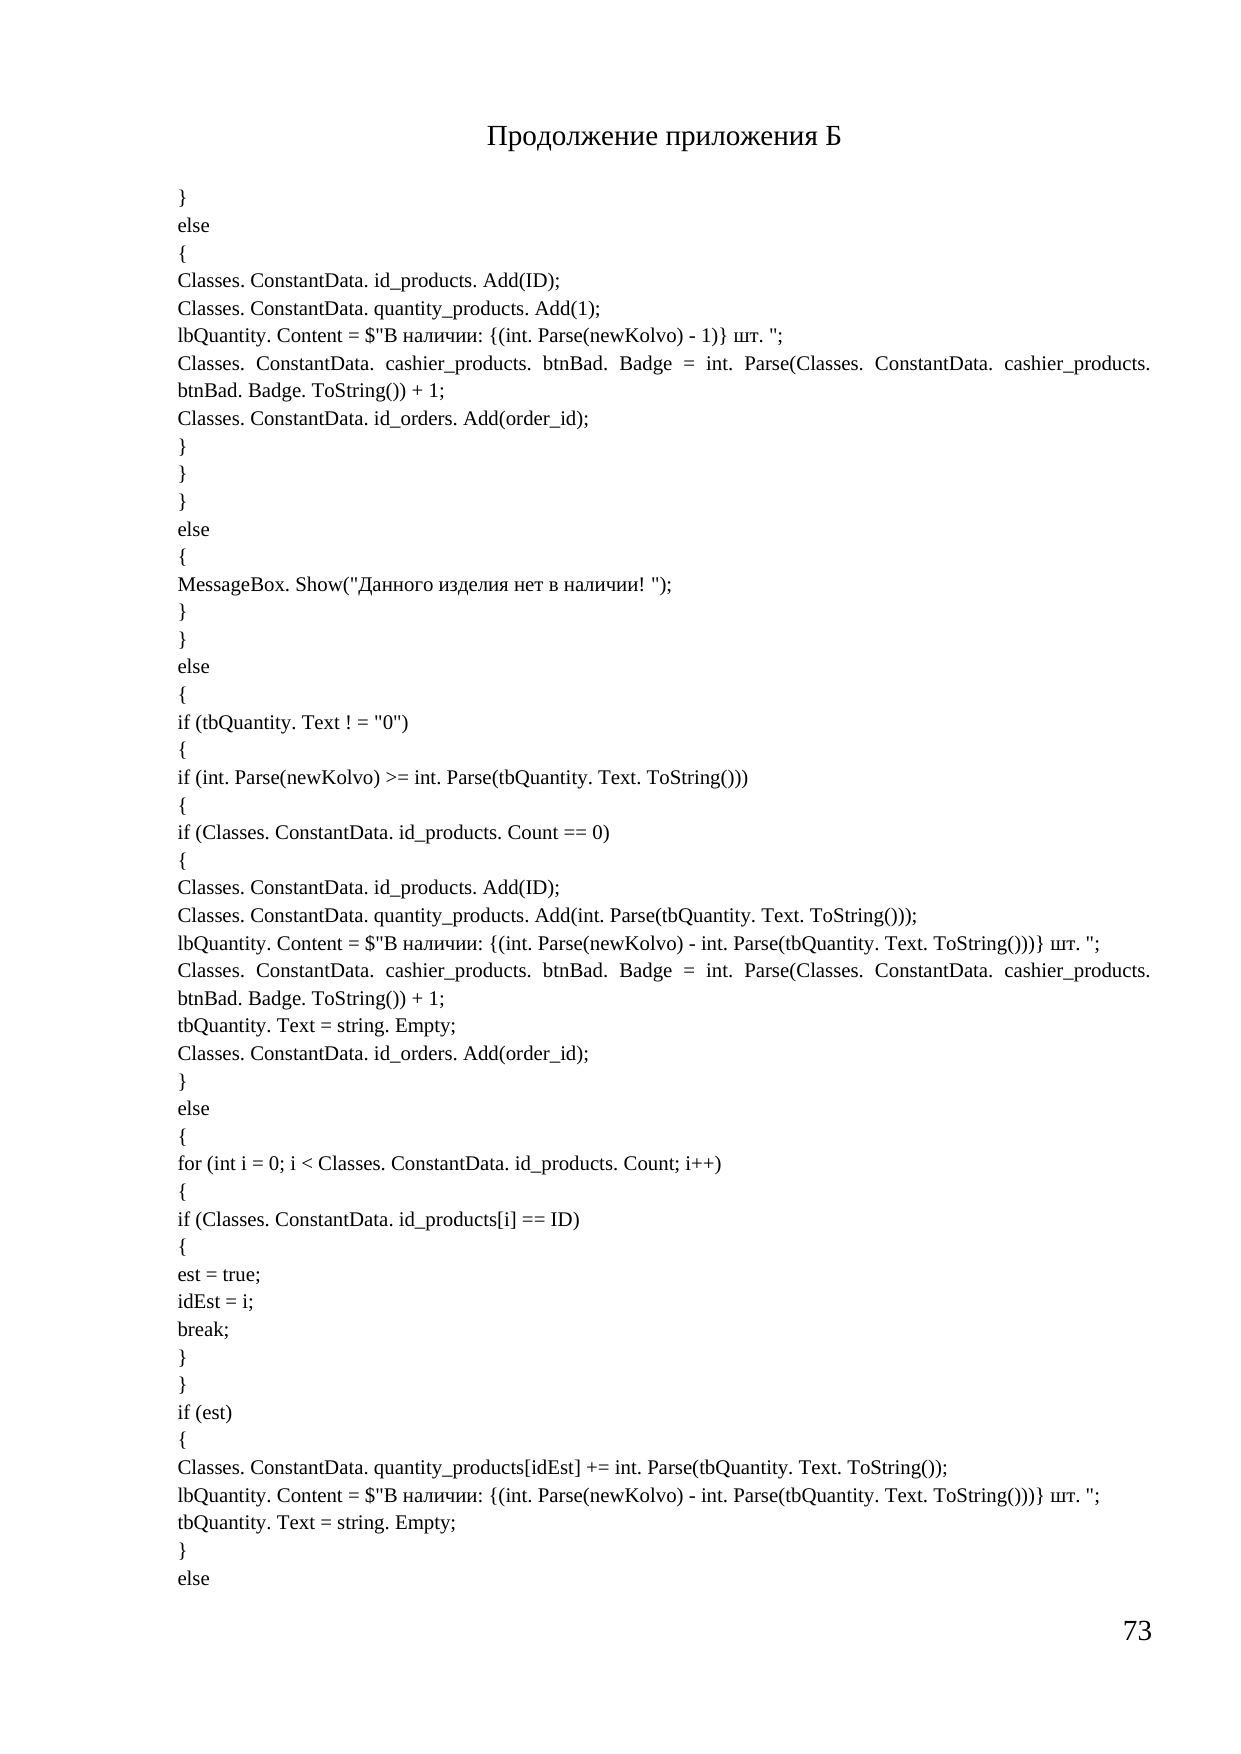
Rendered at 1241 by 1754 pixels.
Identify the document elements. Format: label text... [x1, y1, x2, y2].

text { [177, 737, 1152, 761]
text else [177, 516, 1152, 541]
text for (int i = 0; i < Classes. ConstantData. id_products. Count; i++) [177, 1151, 1152, 1175]
text { [177, 544, 1152, 568]
text } [177, 627, 1152, 651]
text else [177, 1565, 1152, 1589]
text lbQuantity. Content = $"В наличии: {(int. Parse(newKolvo) - int. Parse(tbQuantity. Text. ToString()))} шт. "; [177, 931, 1152, 954]
text if (Classes. ConstantData. id_products. Count == 0) [177, 820, 1152, 844]
text } [177, 1538, 1152, 1562]
text Classes. ConstantData. id_products. Add(ID); [177, 268, 1152, 292]
text } [177, 1344, 1152, 1369]
text Classes. ConstantData. id_orders. Add(order_id); [177, 1041, 1152, 1065]
text else [177, 1096, 1152, 1120]
text { [177, 240, 1152, 264]
text idEst = i; [177, 1289, 1152, 1313]
text Classes. ConstantData. cashier_products. btnBad. Badge = int. Parse(Classes. ConstantData. cashier_products. btnBad. Badge. ToString()) + 1; [177, 351, 1152, 402]
text } [177, 461, 1152, 485]
text tbQuantity. Text = string. Empty; [177, 1013, 1152, 1037]
text } [177, 599, 1152, 623]
text } [177, 1068, 1152, 1093]
text MessageBox. Show("Данного изделия нет в наличии! "); [177, 572, 1152, 596]
text { [177, 792, 1152, 817]
text Classes. ConstantData. cashier_products. btnBad. Badge = int. Parse(Classes. ConstantData. cashier_products. btnBad. Badge. ToString()) + 1; [177, 958, 1152, 1010]
text else [177, 654, 1152, 678]
text Classes. ConstantData. id_orders. Add(order_id); [177, 406, 1152, 430]
text lbQuantity. Content = $"В наличии: {(int. Parse(newKolvo) - int. Parse(tbQuantity. Text. ToString()))} шт. "; [177, 1483, 1152, 1507]
text Classes. ConstantData. quantity_products. Add(int. Parse(tbQuantity. Text. ToString())); [177, 903, 1152, 927]
text else [177, 213, 1152, 237]
text break; [177, 1317, 1152, 1341]
text if (int. Parse(newKolvo) >= int. Parse(tbQuantity. Text. ToString())) [177, 765, 1152, 789]
text if (Classes. ConstantData. id_products[i] == ID) [177, 1207, 1152, 1231]
text est = true; [177, 1262, 1152, 1286]
text Classes. ConstantData. id_products. Add(ID); [177, 875, 1152, 899]
text } [177, 489, 1152, 513]
text if (est) [177, 1400, 1152, 1424]
text { [177, 1179, 1152, 1203]
text } [177, 434, 1152, 458]
text Classes. ConstantData. quantity_products. Add(1); [177, 296, 1152, 320]
text Продолжение приложения Б [177, 118, 1152, 152]
text { [177, 682, 1152, 706]
text { [177, 1124, 1152, 1148]
text if (tbQuantity. Text ! = "0") [177, 710, 1152, 734]
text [177, 323, 1152, 347]
text } [177, 185, 1152, 209]
text { [177, 848, 1152, 872]
text Classes. ConstantData. quantity_products[idEst] += int. Parse(tbQuantity. Text. ToString()); [177, 1455, 1152, 1479]
text { [177, 1234, 1152, 1258]
text { [177, 1427, 1152, 1451]
text tbQuantity. Text = string. Empty; [177, 1510, 1152, 1534]
text } [177, 1372, 1152, 1396]
